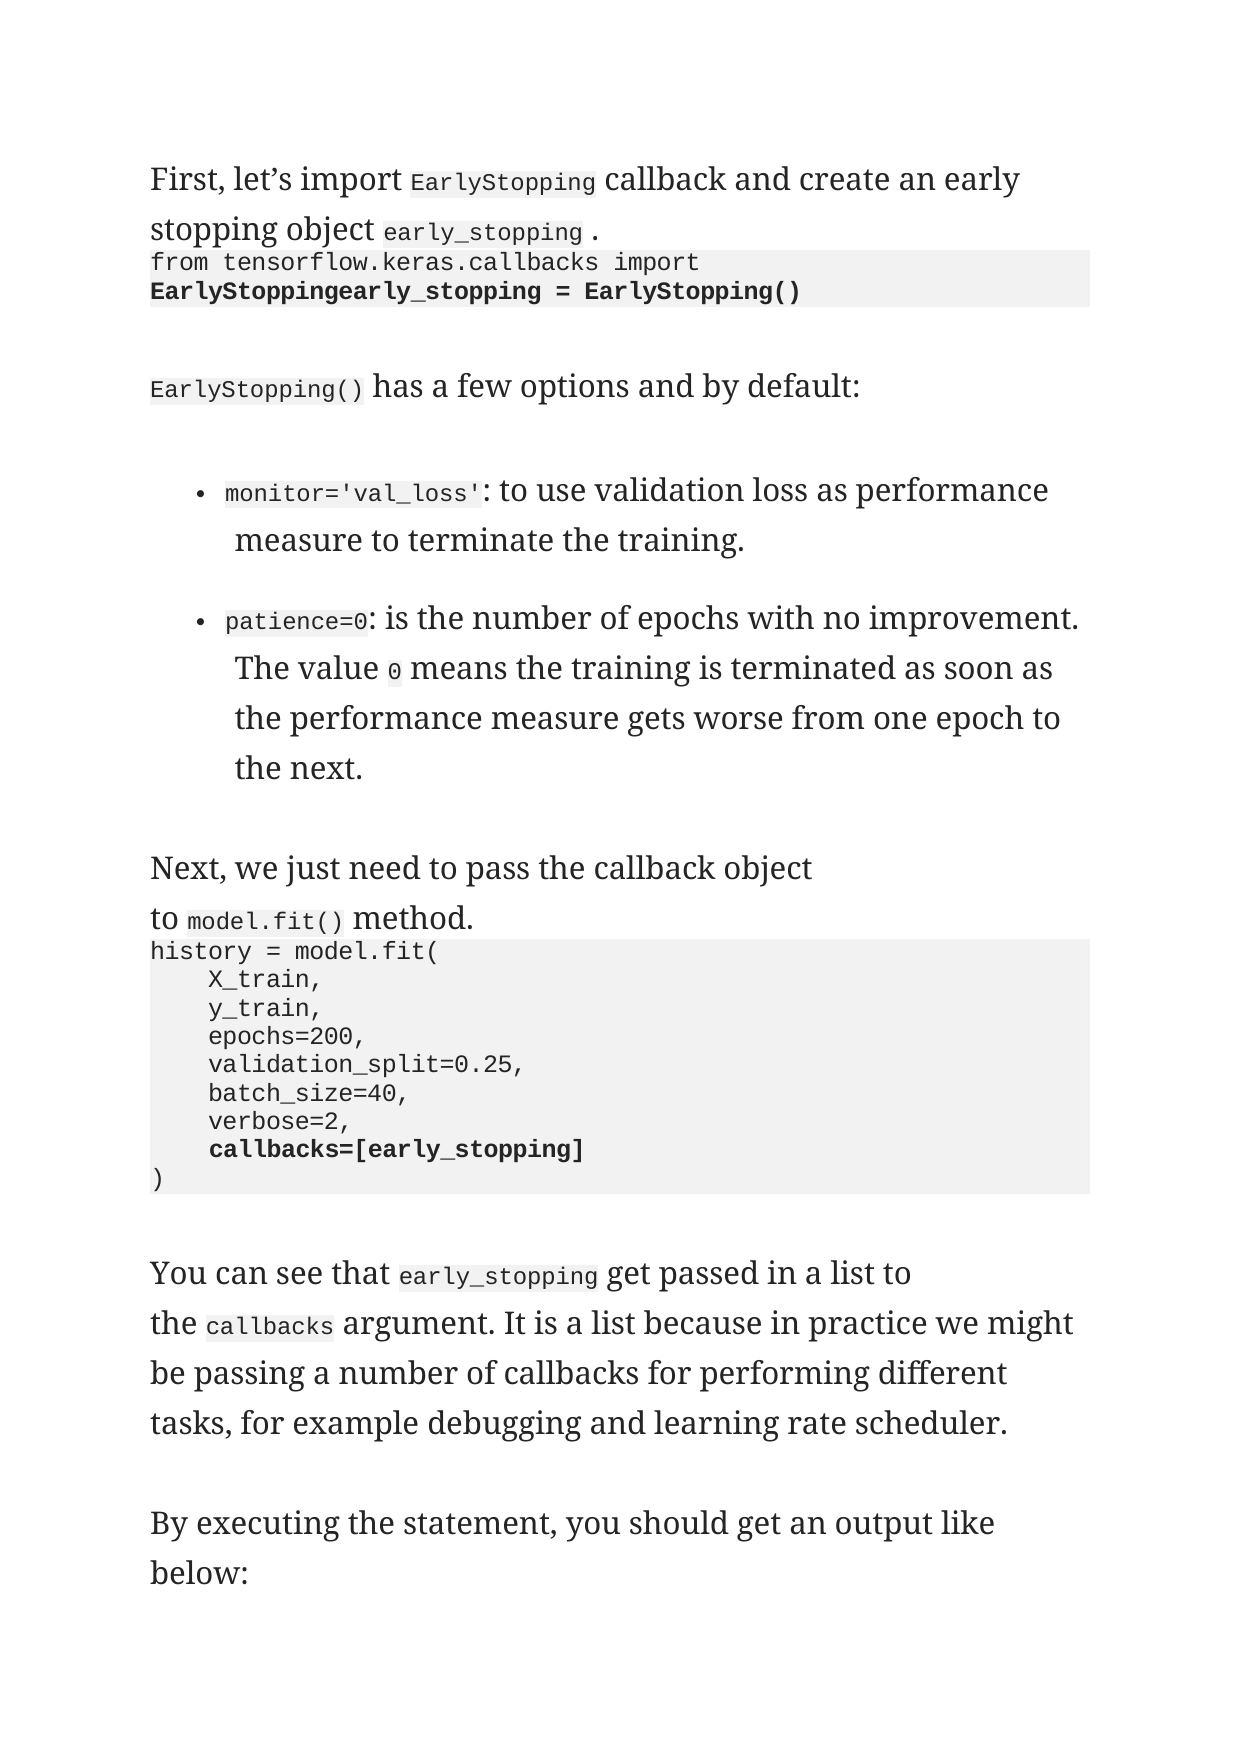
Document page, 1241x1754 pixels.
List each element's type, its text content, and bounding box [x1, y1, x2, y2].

text First, let’s import EarlyStopping callback and create an early stopping object early_stopping . [150, 150, 1090, 250]
text history = model.fit( X_train, y_train, epochs=200, validation_split=0.25, batch_size=40, verbose=2, callbacks=[early_stopping] ) [150, 939, 1090, 1194]
text By executing the statement, you should get an output like below: [150, 1494, 1090, 1594]
list patience=0: is the number of epochs with no improvement. The value 0 means the training is terminated as soon as the performance measure gets worse from one epoch to the next. [197, 589, 1090, 789]
text EarlyStopping() has a few options and by default: [150, 357, 1090, 407]
text from tensorflow.keras.callbacks import EarlyStoppingearly_stopping = EarlyStopping() [150, 250, 1090, 307]
list monitor='val_loss': to use validation loss as performance measure to terminate the training. [197, 460, 1090, 560]
text You can see that early_stopping get passed in a list to the callbacks argument. It is a list because in practice we might be passing a number of callbacks for performing different tasks, for example debugging and learning rate scheduler. [150, 1244, 1090, 1444]
text Next, we just need to pass the callback object to model.fit() method. [150, 839, 1090, 939]
